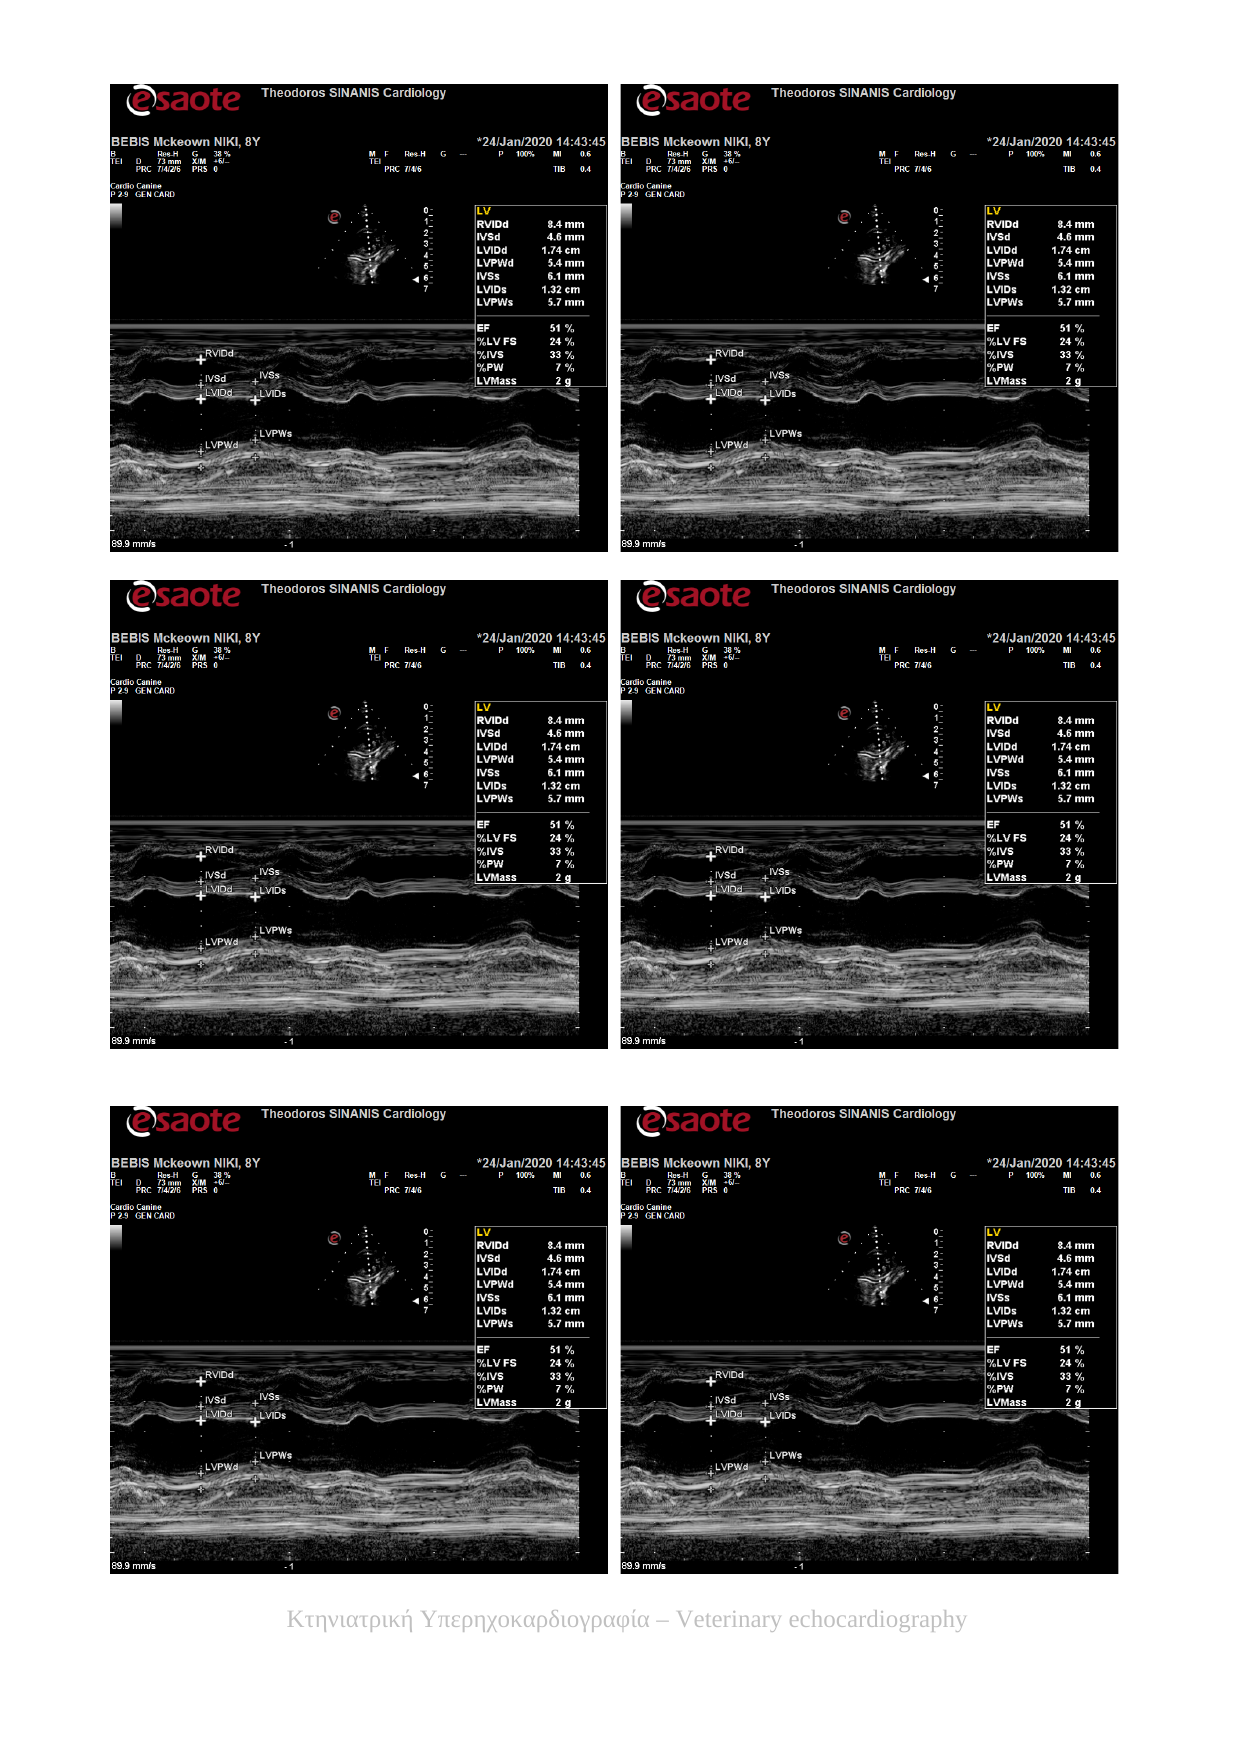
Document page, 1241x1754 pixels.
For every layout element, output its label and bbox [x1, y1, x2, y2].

picture [620, 580, 1119, 1049]
picture [620, 1106, 1119, 1574]
picture [110, 580, 608, 1049]
picture [110, 84, 608, 552]
picture [620, 84, 1119, 552]
picture [110, 1106, 608, 1574]
